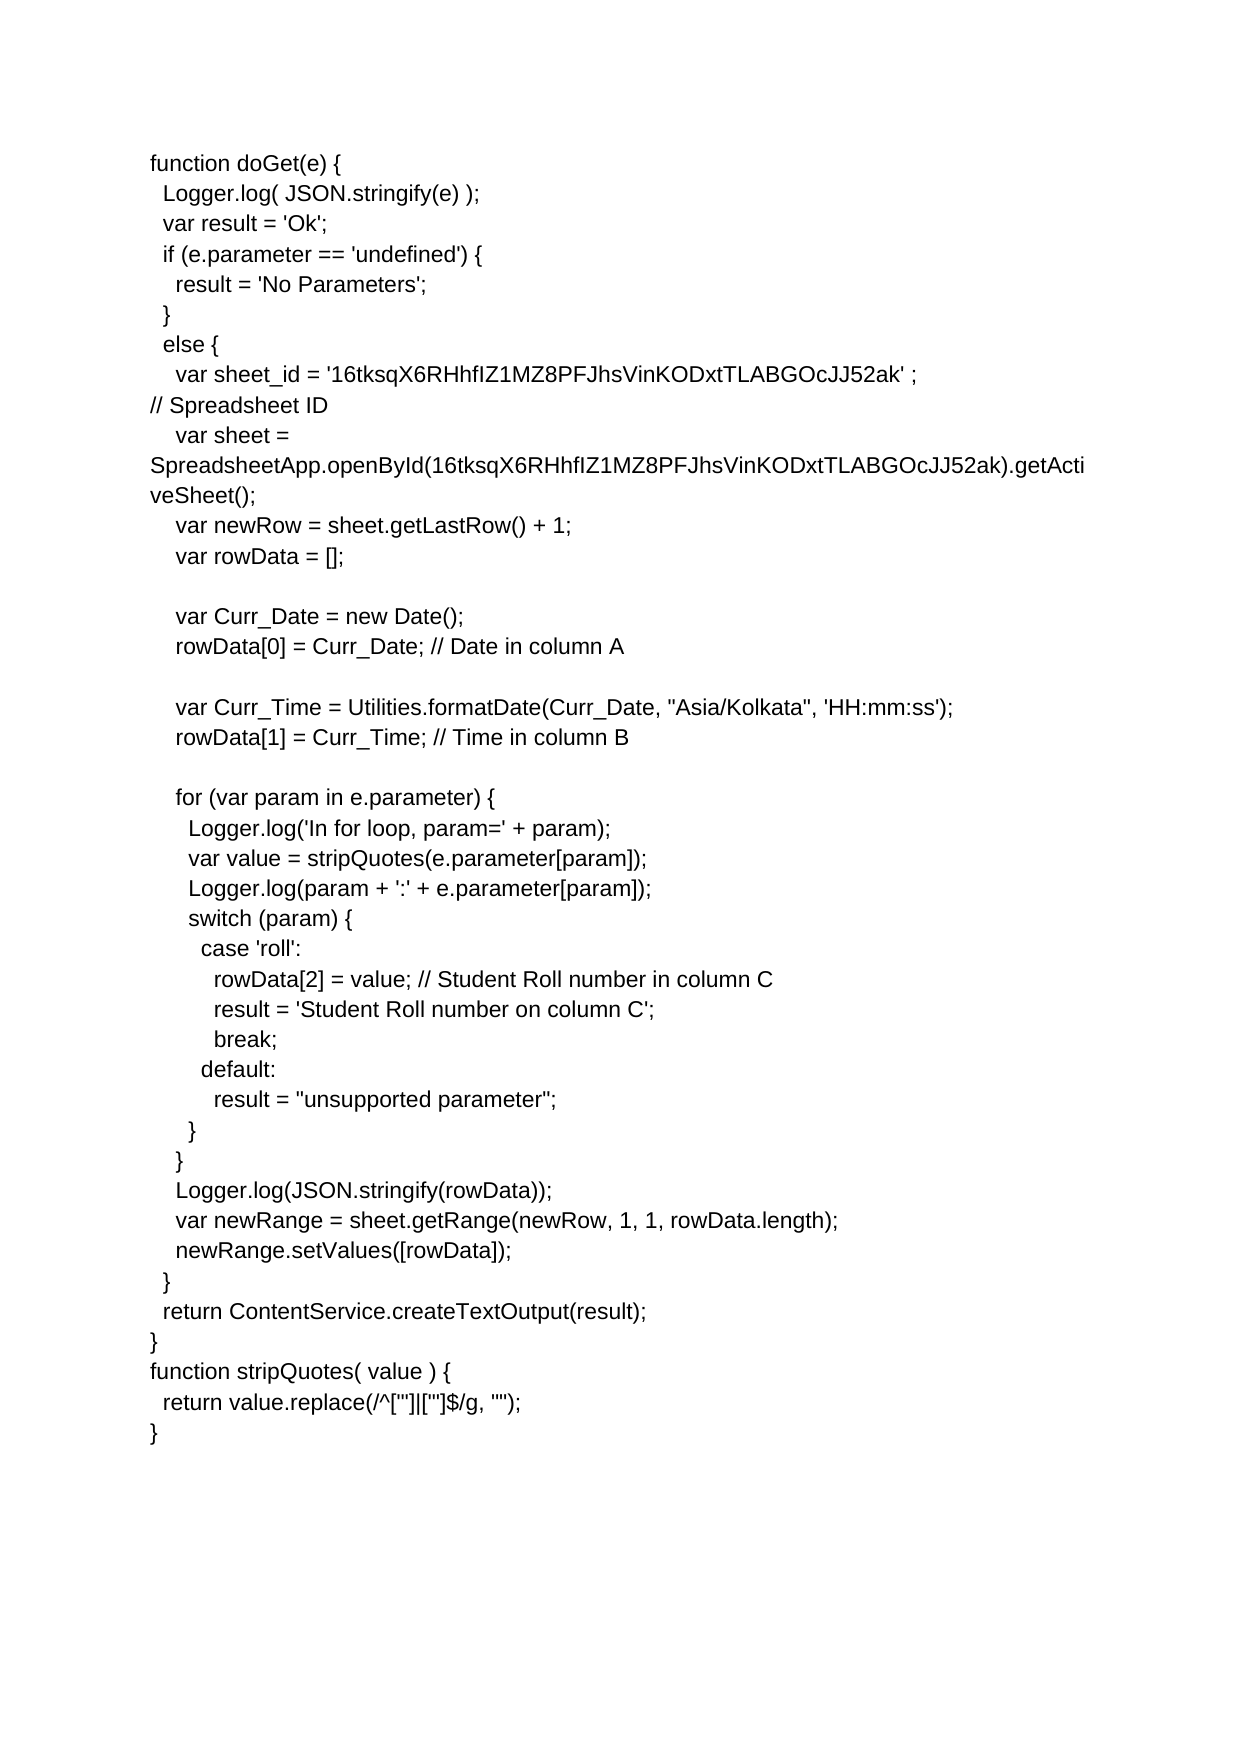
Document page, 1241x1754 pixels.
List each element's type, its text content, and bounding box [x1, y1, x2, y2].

text } [150, 1147, 1090, 1173]
text var value = stripQuotes(e.parameter[param]); [150, 845, 1090, 871]
text } [150, 1117, 1090, 1143]
text else { [150, 331, 1090, 358]
text var newRow = sheet.getLastRow() + 1; [150, 512, 1090, 539]
text var Curr_Time = Utilities.formatDate(Curr_Date, "Asia/Kolkata", 'HH:mm:ss'); [150, 694, 1090, 720]
text default: [150, 1056, 1090, 1083]
text Logger.log( JSON.stringify(e) ); [150, 180, 1090, 207]
text } [150, 1328, 1090, 1354]
text rowData[0] = Curr_Date; // Date in column A [150, 633, 1090, 660]
text var result = 'Ok'; [150, 210, 1090, 237]
text result = 'No Parameters'; [150, 271, 1090, 297]
text rowData[2] = value; // Student Roll number in column C [150, 966, 1090, 992]
text rowData[1] = Curr_Time; // Time in column B [150, 724, 1090, 750]
text var Curr_Date = new Date(); [150, 603, 1090, 629]
text Logger.log(param + ':' + e.parameter[param]); [150, 875, 1090, 901]
text } [150, 1268, 1090, 1294]
text return ContentService.createTextOutput(result); [150, 1298, 1090, 1324]
text var rowData = []; [150, 543, 1090, 569]
text } [150, 301, 1090, 327]
text switch (param) { [150, 905, 1090, 932]
text for (var param in e.parameter) { [150, 784, 1090, 811]
text break; [150, 1026, 1090, 1052]
text Logger.log('In for loop, param=' + param); [150, 814, 1090, 841]
text newRange.setValues([rowData]); [150, 1237, 1090, 1264]
text function stripQuotes( value ) { [150, 1358, 1090, 1385]
text return value.replace(/^["']|['"]$/g, ""); [150, 1388, 1090, 1415]
text var sheet_id = '16tksqX6RHhfIZ1MZ8PFJhsVinKODxtTLABGOcJJ52ak' ; [150, 361, 1090, 388]
text var newRange = sheet.getRange(newRow, 1, 1, rowData.length); [150, 1207, 1090, 1234]
text result = 'Student Roll number on column C'; [150, 996, 1090, 1022]
text result = "unsupported parameter"; [150, 1086, 1090, 1113]
text function doGet(e) { [150, 150, 1090, 176]
text // Spreadsheet ID [150, 392, 1090, 418]
text if (e.parameter == 'undefined') { [150, 241, 1090, 267]
text Logger.log(JSON.stringify(rowData)); [150, 1177, 1090, 1203]
text case 'roll': [150, 935, 1090, 962]
text } [150, 1419, 1090, 1445]
text var sheet = SpreadsheetApp.openById(16tksqX6RHhfIZ1MZ8PFJhsVinKODxtTLABGOcJJ52ak).getActiveSheet(); [150, 422, 1090, 509]
